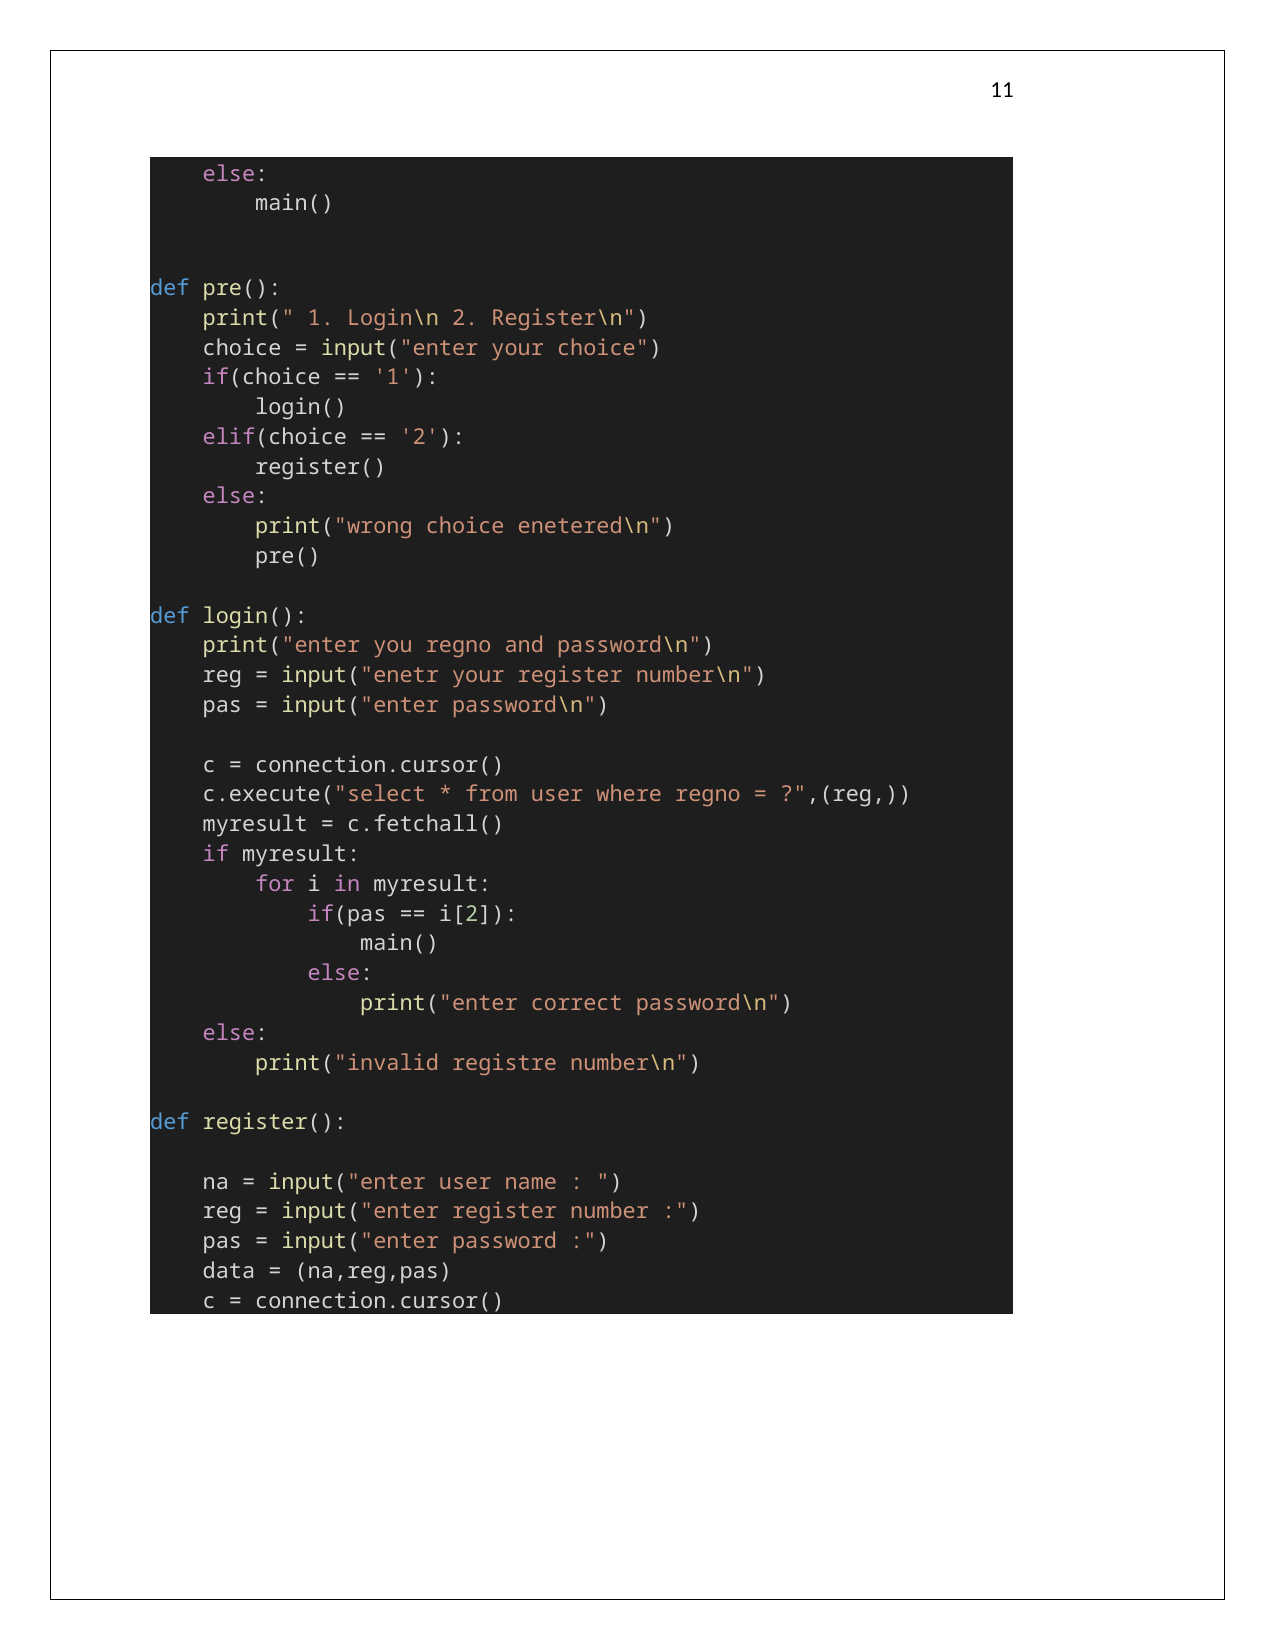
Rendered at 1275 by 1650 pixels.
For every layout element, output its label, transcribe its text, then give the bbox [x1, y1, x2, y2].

text def login(): [150, 599, 1013, 629]
text if(pas == i[2]): [150, 897, 1013, 927]
text data = (na,reg,pas) [150, 1255, 1013, 1285]
text pas = input("enter password\n") [150, 689, 1013, 719]
text reg = input("enetr your register number\n") [150, 659, 1013, 689]
text register() [150, 451, 1013, 480]
text pas = input("enter password :") [150, 1225, 1013, 1255]
text else: [150, 1017, 1013, 1046]
text reg = input("enter register number :") [150, 1195, 1013, 1225]
text else: [150, 157, 1013, 187]
text elif(choice == '2'): [150, 421, 1013, 451]
text print("enter correct password\n") [150, 987, 1013, 1017]
text for i in myresult: [150, 868, 1013, 897]
text c = connection.cursor() [150, 748, 1013, 778]
text c = connection.cursor() [150, 1285, 1013, 1314]
text def pre(): [150, 272, 1013, 302]
text def register(): [150, 1106, 1013, 1136]
text na = input("enter user name : ") [150, 1166, 1013, 1195]
text main() [150, 187, 1013, 217]
text login() [150, 391, 1013, 421]
text else: [150, 480, 1013, 510]
text else: [150, 957, 1013, 987]
text if myresult: [150, 838, 1013, 868]
text main() [150, 927, 1013, 957]
text print("wrong choice enetered\n") [150, 510, 1013, 540]
text if(choice == '1'): [150, 361, 1013, 391]
text myresult = c.fetchall() [150, 808, 1013, 838]
text print("enter you regno and password\n") [150, 629, 1013, 659]
text print("invalid registre number\n") [150, 1046, 1013, 1076]
text choice = input("enter your choice") [150, 331, 1013, 361]
text print(" 1. Login\n 2. Register\n") [150, 302, 1013, 331]
text c.execute("select * from user where regno = ?",(reg,)) [150, 778, 1013, 808]
text pre() [150, 540, 1013, 570]
